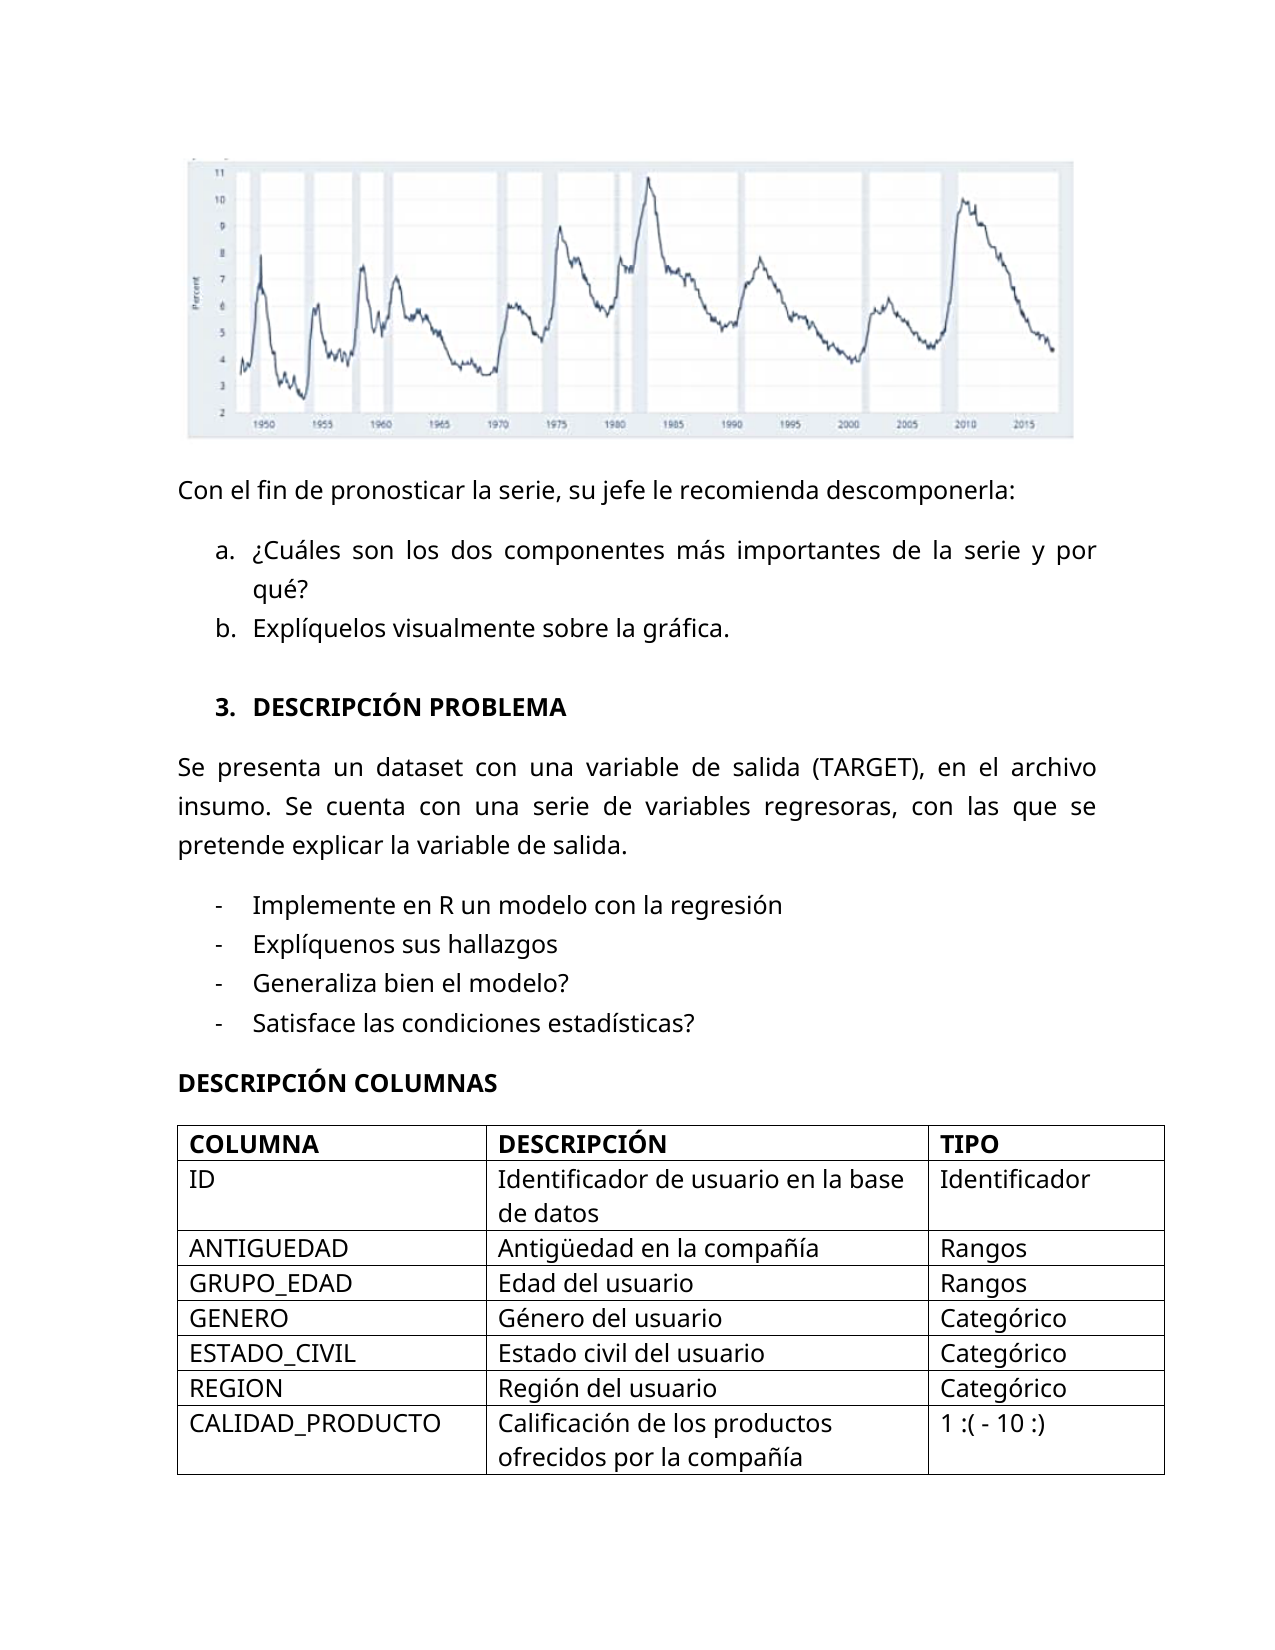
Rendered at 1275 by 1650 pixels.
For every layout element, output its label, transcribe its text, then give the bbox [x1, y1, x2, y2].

table_cell Identificador [929, 1161, 1164, 1229]
table_cell Género del usuario [487, 1301, 928, 1335]
list ¿Cuáles son los dos componentes más importantes de la serie y por qué? [215, 533, 1098, 606]
table_cell ESTADO_CIVIL [178, 1336, 486, 1370]
table_header DESCRIPCIÓN [487, 1126, 928, 1160]
list Explíquelos visualmente sobre la gráfica. [215, 611, 1098, 645]
text Se presenta un dataset con una variable de salida (TARGET), en el archivo insumo. Se cuenta con una serie de variables regresoras, con las que se pretende explicar la variable de salida. [177, 749, 1098, 862]
table_cell Categórico [929, 1336, 1164, 1370]
table_cell Antigüedad en la compañía [487, 1231, 928, 1264]
list DESCRIPCIÓN PROBLEMA [215, 689, 1098, 723]
table_cell Rangos [929, 1266, 1164, 1300]
table_cell Región del usuario [487, 1371, 928, 1405]
table_cell ID [178, 1161, 486, 1229]
list Implemente en R un modelo con la regresión [215, 888, 1098, 922]
table_cell Edad del usuario [487, 1266, 928, 1300]
table_cell ANTIGUEDAD [178, 1231, 486, 1264]
table_cell CALIDAD_PRODUCTO [178, 1406, 486, 1474]
table_cell Rangos [929, 1231, 1164, 1264]
table_header TIPO [929, 1126, 1164, 1160]
table_cell Categórico [929, 1371, 1164, 1405]
table_header COLUMNA [178, 1126, 486, 1160]
list Satisface las condiciones estadísticas? [215, 1005, 1098, 1039]
text DESCRIPCIÓN COLUMNAS [177, 1065, 1098, 1099]
list Explíquenos sus hallazgos [215, 927, 1098, 961]
table_cell Estado civil del usuario [487, 1336, 928, 1370]
table_cell Calificación de los productos ofrecidos por la compañía [487, 1406, 928, 1474]
table_cell REGION [178, 1371, 486, 1405]
table_cell 1 :( - 10 :) [929, 1406, 1164, 1474]
table_cell Identificador de usuario en la base de datos [487, 1161, 928, 1229]
list Generaliza bien el modelo? [215, 966, 1098, 1000]
table_cell Categórico [929, 1301, 1164, 1335]
table_cell GENERO [178, 1301, 486, 1335]
table_cell GRUPO_EDAD [178, 1266, 486, 1300]
text Con el fin de pronosticar la serie, su jefe le recomienda descomponerla: [177, 473, 1098, 507]
picture [177, 147, 1090, 448]
